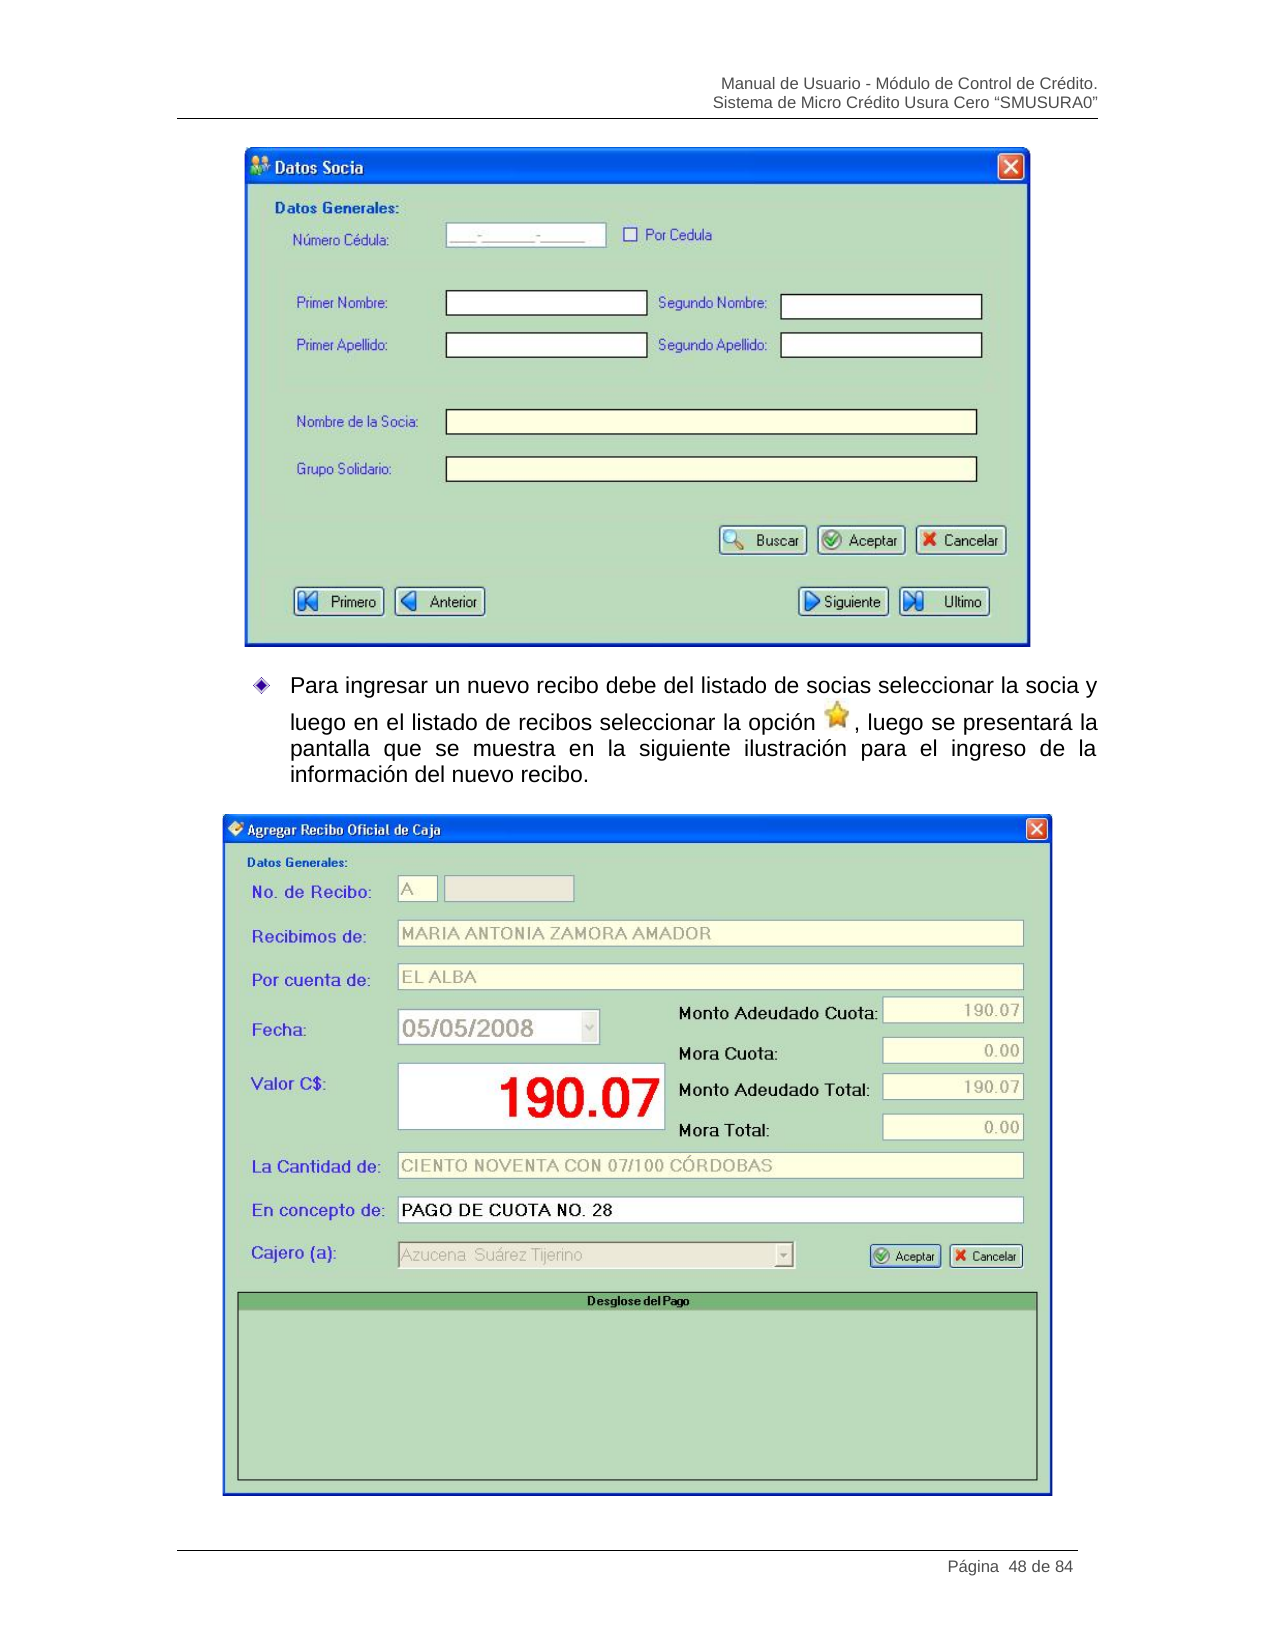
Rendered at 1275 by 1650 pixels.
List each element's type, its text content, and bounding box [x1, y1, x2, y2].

list Para ingresar un nuevo recibo debe del listado de socias seleccionar la socia y luego en el listado de recibos seleccionar la opción , luego se presentará la pantalla que se muestra en la siguiente ilustración para el ingreso de la información del nuevo recibo. [252, 672, 1098, 788]
picture [253, 677, 270, 694]
picture [823, 698, 854, 731]
picture [222, 814, 1053, 1496]
picture [244, 147, 1031, 647]
